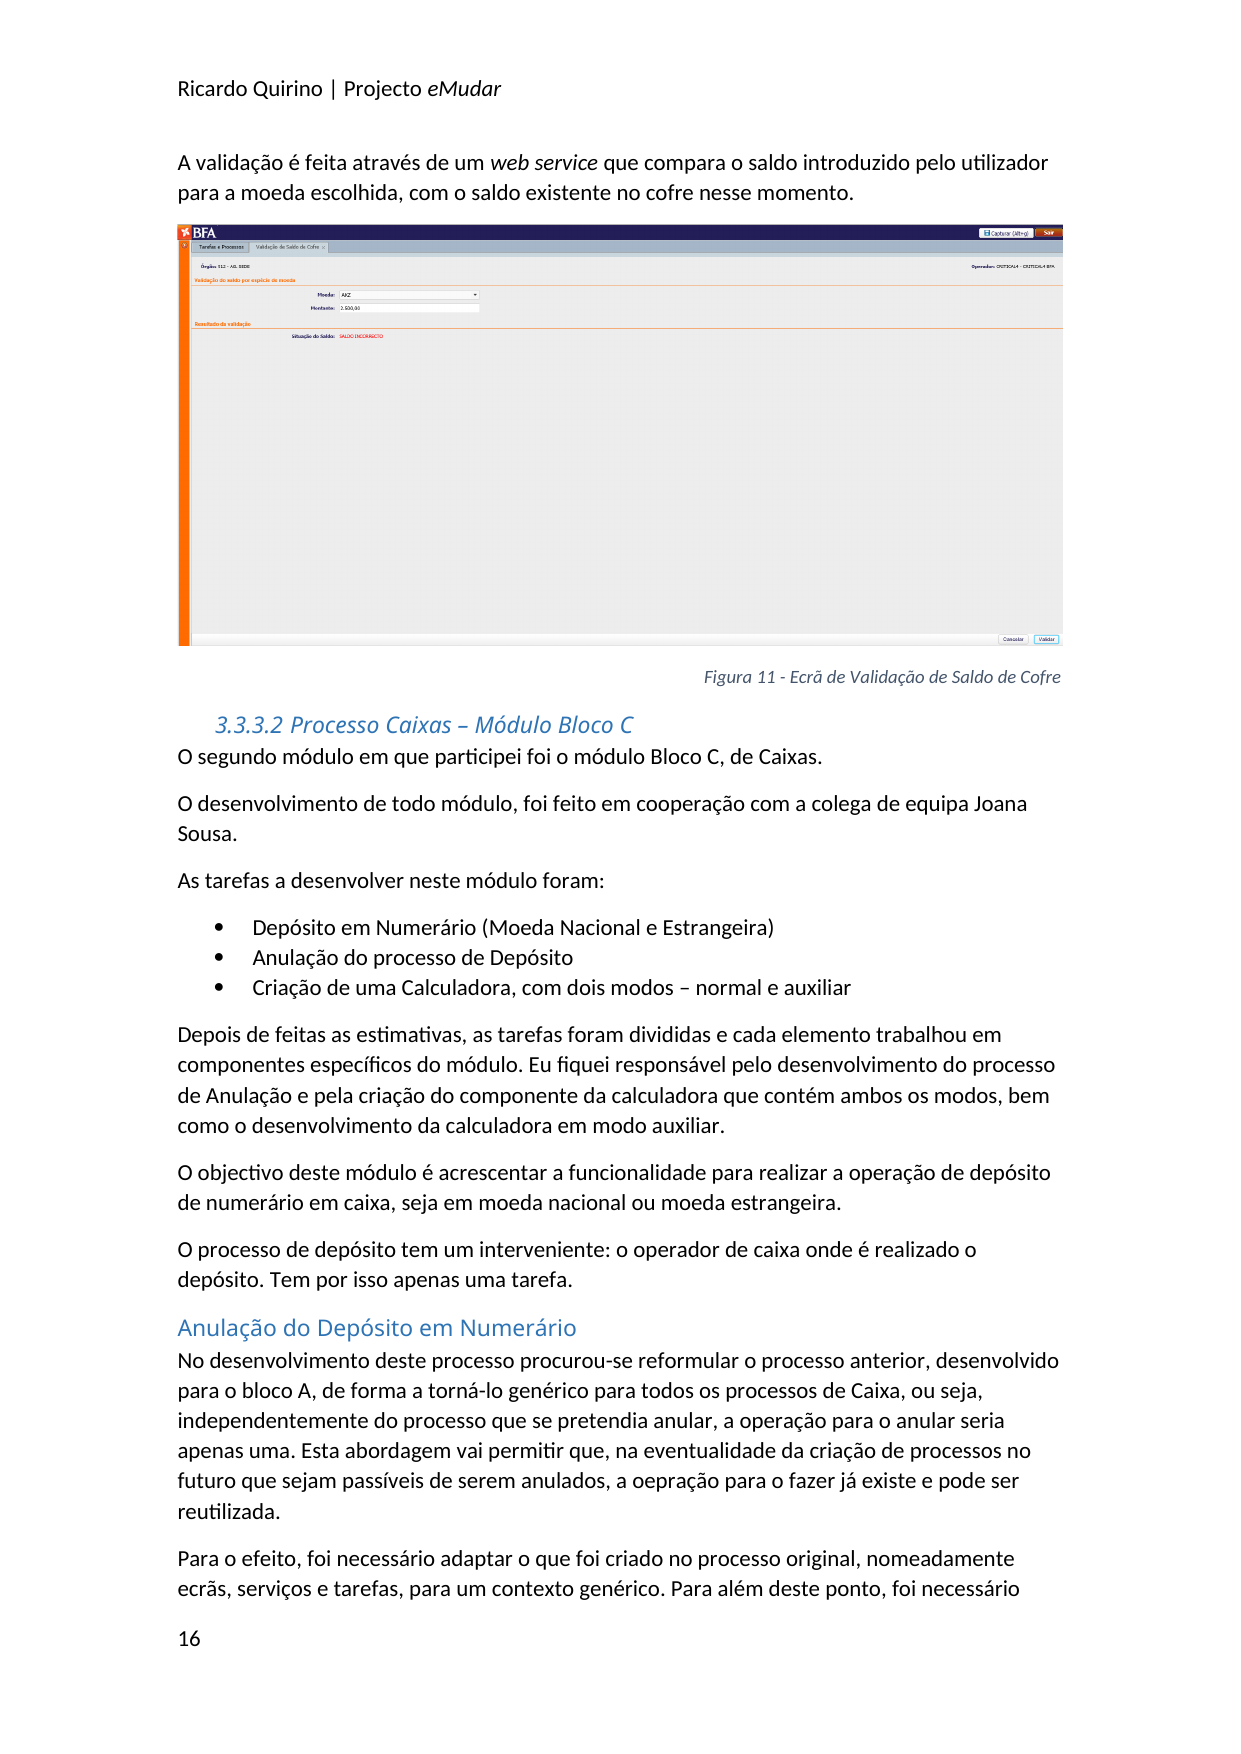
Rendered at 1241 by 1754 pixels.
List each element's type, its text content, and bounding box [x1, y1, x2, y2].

picture [177, 224, 1063, 646]
text A validação é feita através de um web service que compara o saldo introduzido pelo utilizador para a moeda escolhida, com o saldo existente no cofre nesse momento. [177, 148, 1063, 206]
subtitle Anulação do Depósito em Numerário [177, 1312, 1063, 1343]
list Criação de uma Calculadora, com dois modos – normal e auxiliar [215, 973, 1063, 1002]
subtitle Processo Caixas – Módulo Bloco C [215, 708, 1063, 740]
text O desenvolvimento de todo módulo, foi feito em cooperação com a colega de equipa Joana Sousa. [177, 789, 1063, 847]
text O objectivo deste módulo é acrescentar a funcionalidade para realizar a operação de depósito de numerário em caixa, seja em moeda nacional ou moeda estrangeira. [177, 1158, 1063, 1216]
text Depois de feitas as estimativas, as tarefas foram divididas e cada elemento trabalhou em componentes específicos do módulo. Eu fiquei responsável pelo desenvolvimento do processo de Anulação e pela criação do componente da calculadora que contém ambos os modos, bem como o desenvolvimento da calculadora em modo auxiliar. [177, 1020, 1063, 1139]
list Anulação do processo de Depósito [215, 943, 1063, 971]
text O processo de depósito tem um interveniente: o operador de caixa onde é realizado o depósito. Tem por isso apenas uma tarefa. [177, 1235, 1063, 1293]
list Depósito em Numerário (Moeda Nacional e Estrangeira) [215, 913, 1063, 941]
text As tarefas a desenvolver neste módulo foram: [177, 866, 1063, 894]
text No desenvolvimento deste processo procurou-se reformular o processo anterior, desenvolvido para o bloco A, de forma a torná-lo genérico para todos os processos de Caixa, ou seja, independentemente do processo que se pretendia anular, a operação para o anular seria apenas uma. Esta abordagem vai permitir que, na eventualidade da criação de processos no futuro que sejam passíveis de serem anulados, a oepração para o fazer já existe e pode ser reutilizada. [177, 1346, 1063, 1525]
text O segundo módulo em que participei foi o módulo Bloco C, de Caixas. [177, 742, 1063, 770]
